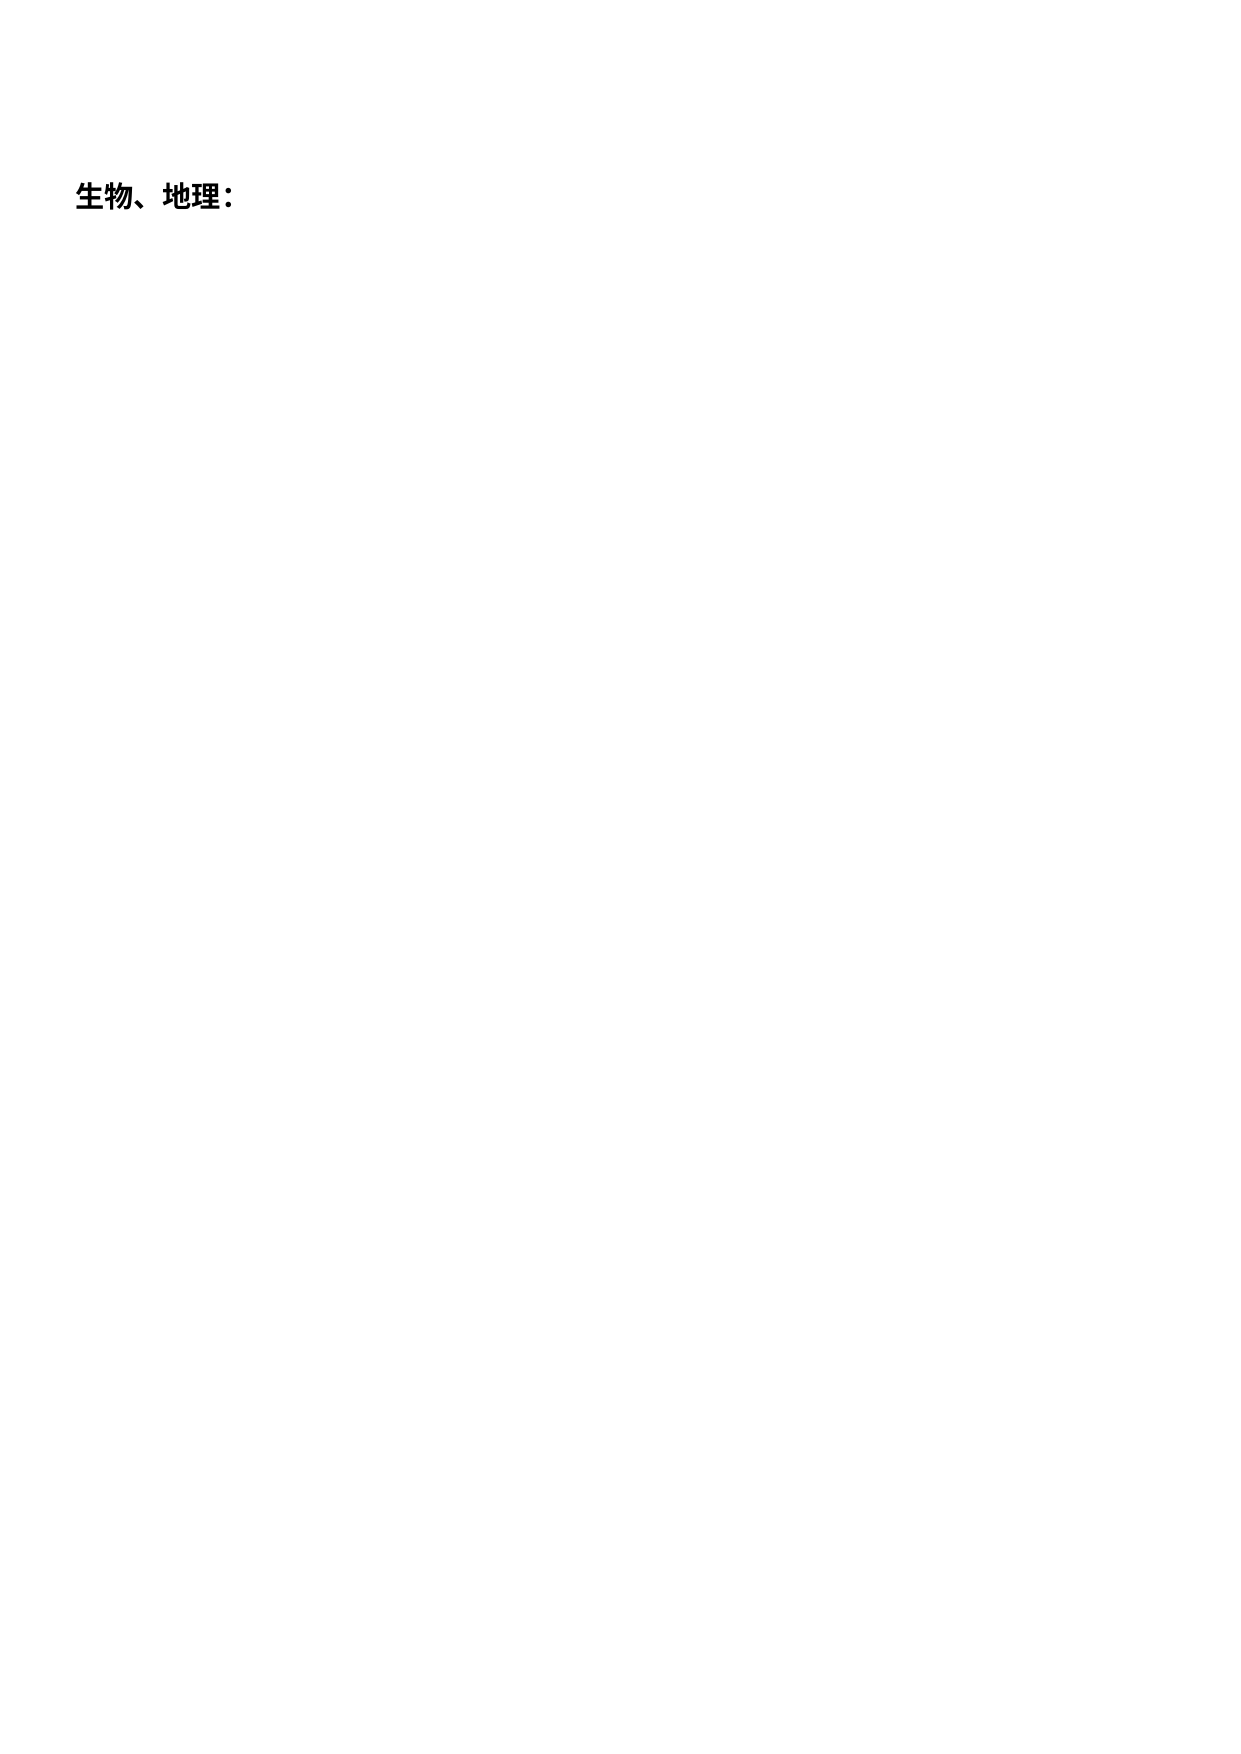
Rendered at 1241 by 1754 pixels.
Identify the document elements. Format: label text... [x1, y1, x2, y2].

text 生物、地理： [75, 162, 1165, 227]
